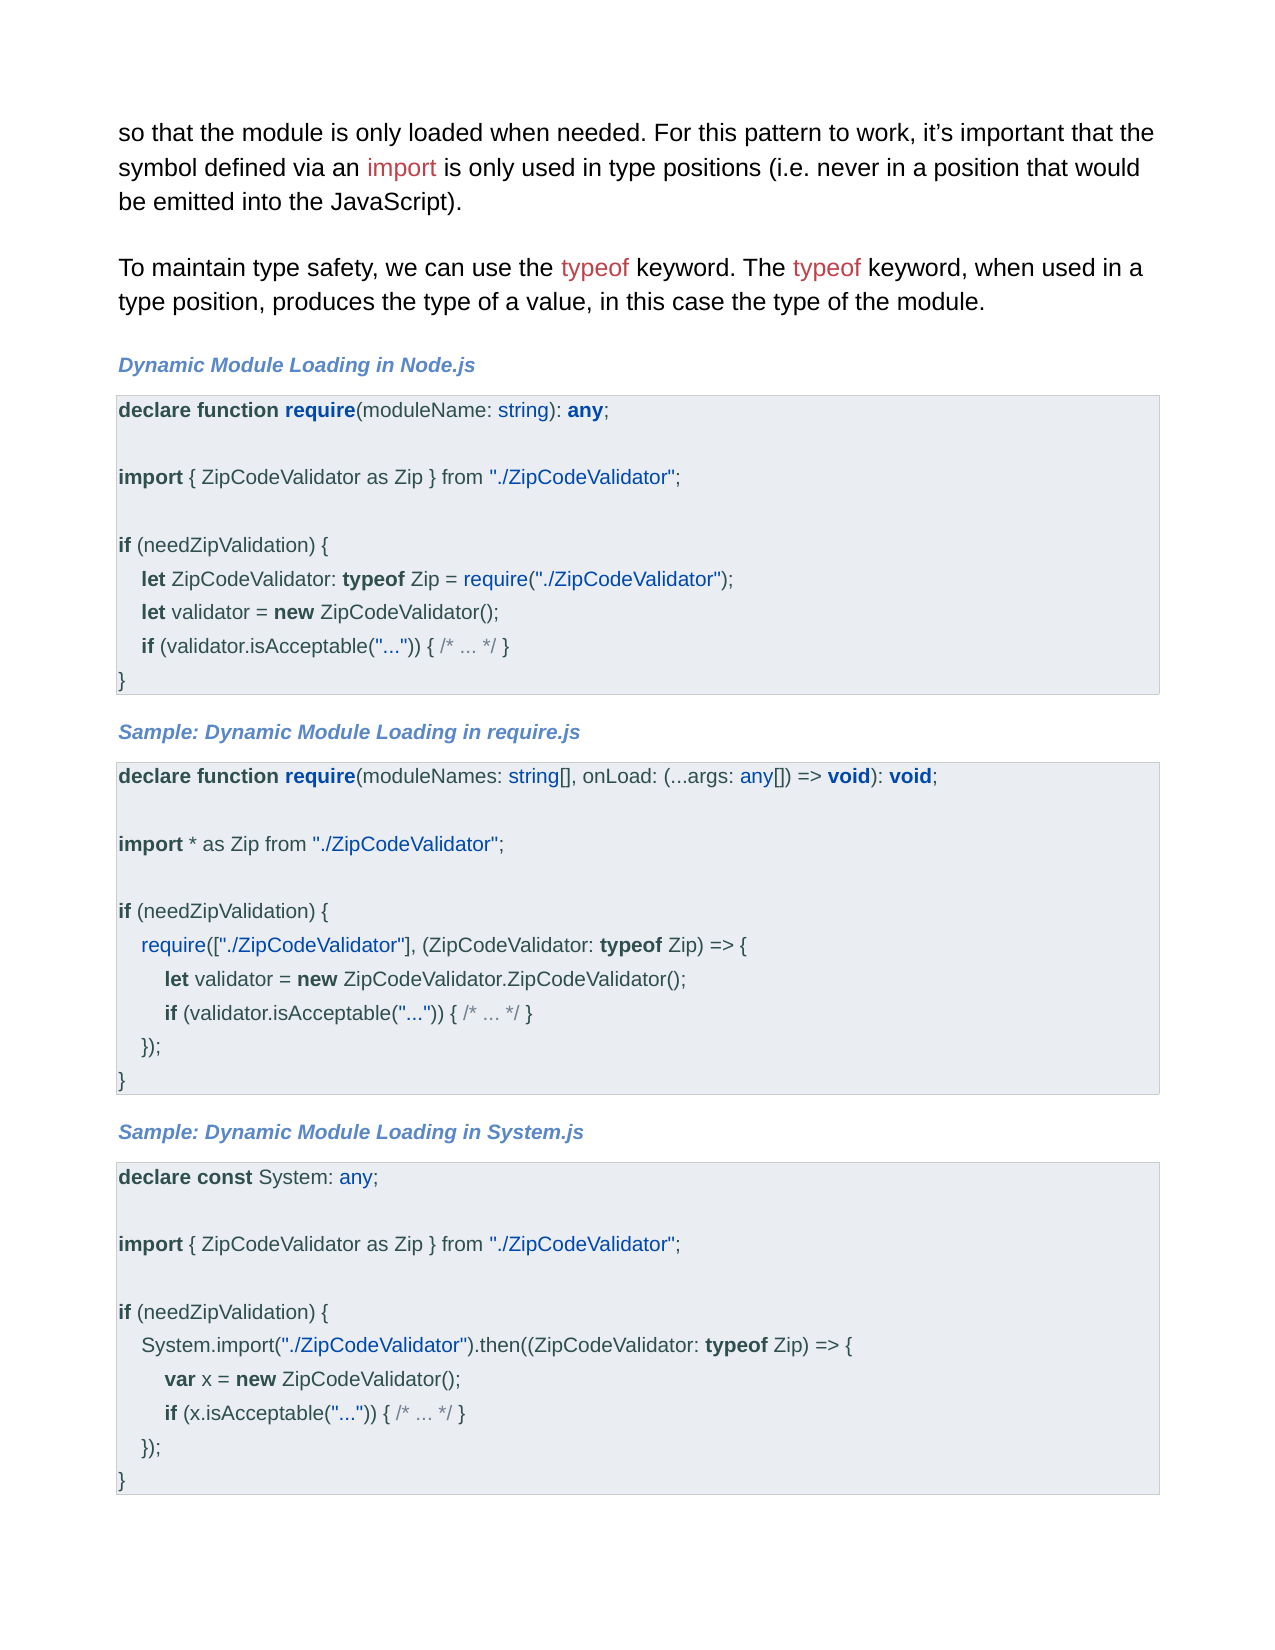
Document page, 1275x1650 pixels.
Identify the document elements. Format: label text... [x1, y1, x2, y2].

text if (validator.isAcceptable("...")) { /* ... */ } [117, 631, 1159, 658]
text import { ZipCodeValidator as Zip } from "./ZipCodeValidator"; [117, 1229, 1159, 1256]
text }); [117, 1032, 1159, 1058]
subtitle Sample: Dynamic Module Loading in require.js [118, 719, 1157, 743]
text require(["./ZipCodeValidator"], (ZipCodeValidator: typeof Zip) => { [117, 930, 1159, 957]
text declare function require(moduleNames: string[], onLoad: (...args: any[]) => void): void; [117, 763, 1159, 788]
text System.import("./ZipCodeValidator").then((ZipCodeValidator: typeof Zip) => { [117, 1331, 1159, 1357]
text import * as Zip from "./ZipCodeValidator"; [117, 829, 1159, 856]
text import { ZipCodeValidator as Zip } from "./ZipCodeValidator"; [117, 462, 1159, 489]
text if (needZipValidation) { [117, 1297, 1159, 1323]
subtitle Sample: Dynamic Module Loading in System.js [118, 1120, 1157, 1144]
text let validator = new ZipCodeValidator.ZipCodeValidator(); [117, 964, 1159, 991]
text if (x.isAcceptable("...")) { /* ... */ } [117, 1398, 1159, 1425]
text declare function require(moduleName: string): any; [117, 396, 1159, 422]
text if (needZipValidation) { [117, 530, 1159, 557]
text var x = new ZipCodeValidator(); [117, 1364, 1159, 1391]
subtitle Dynamic Module Loading in Node.js [118, 353, 1157, 377]
text let ZipCodeValidator: typeof Zip = require("./ZipCodeValidator"); [117, 564, 1159, 590]
text } [117, 1065, 1159, 1094]
text }); [117, 1432, 1159, 1458]
text To maintain type safety, we can use the typeof keyword. The typeof keyword, when used in a type position, produces the type of a value, in this case the type of the module. [118, 253, 1157, 316]
text } [117, 665, 1159, 694]
text if (validator.isAcceptable("...")) { /* ... */ } [117, 998, 1159, 1024]
text declare const System: any; [117, 1163, 1159, 1188]
text } [117, 1466, 1159, 1494]
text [118, 118, 1157, 216]
text if (needZipValidation) { [117, 897, 1159, 923]
text let validator = new ZipCodeValidator(); [117, 597, 1159, 624]
